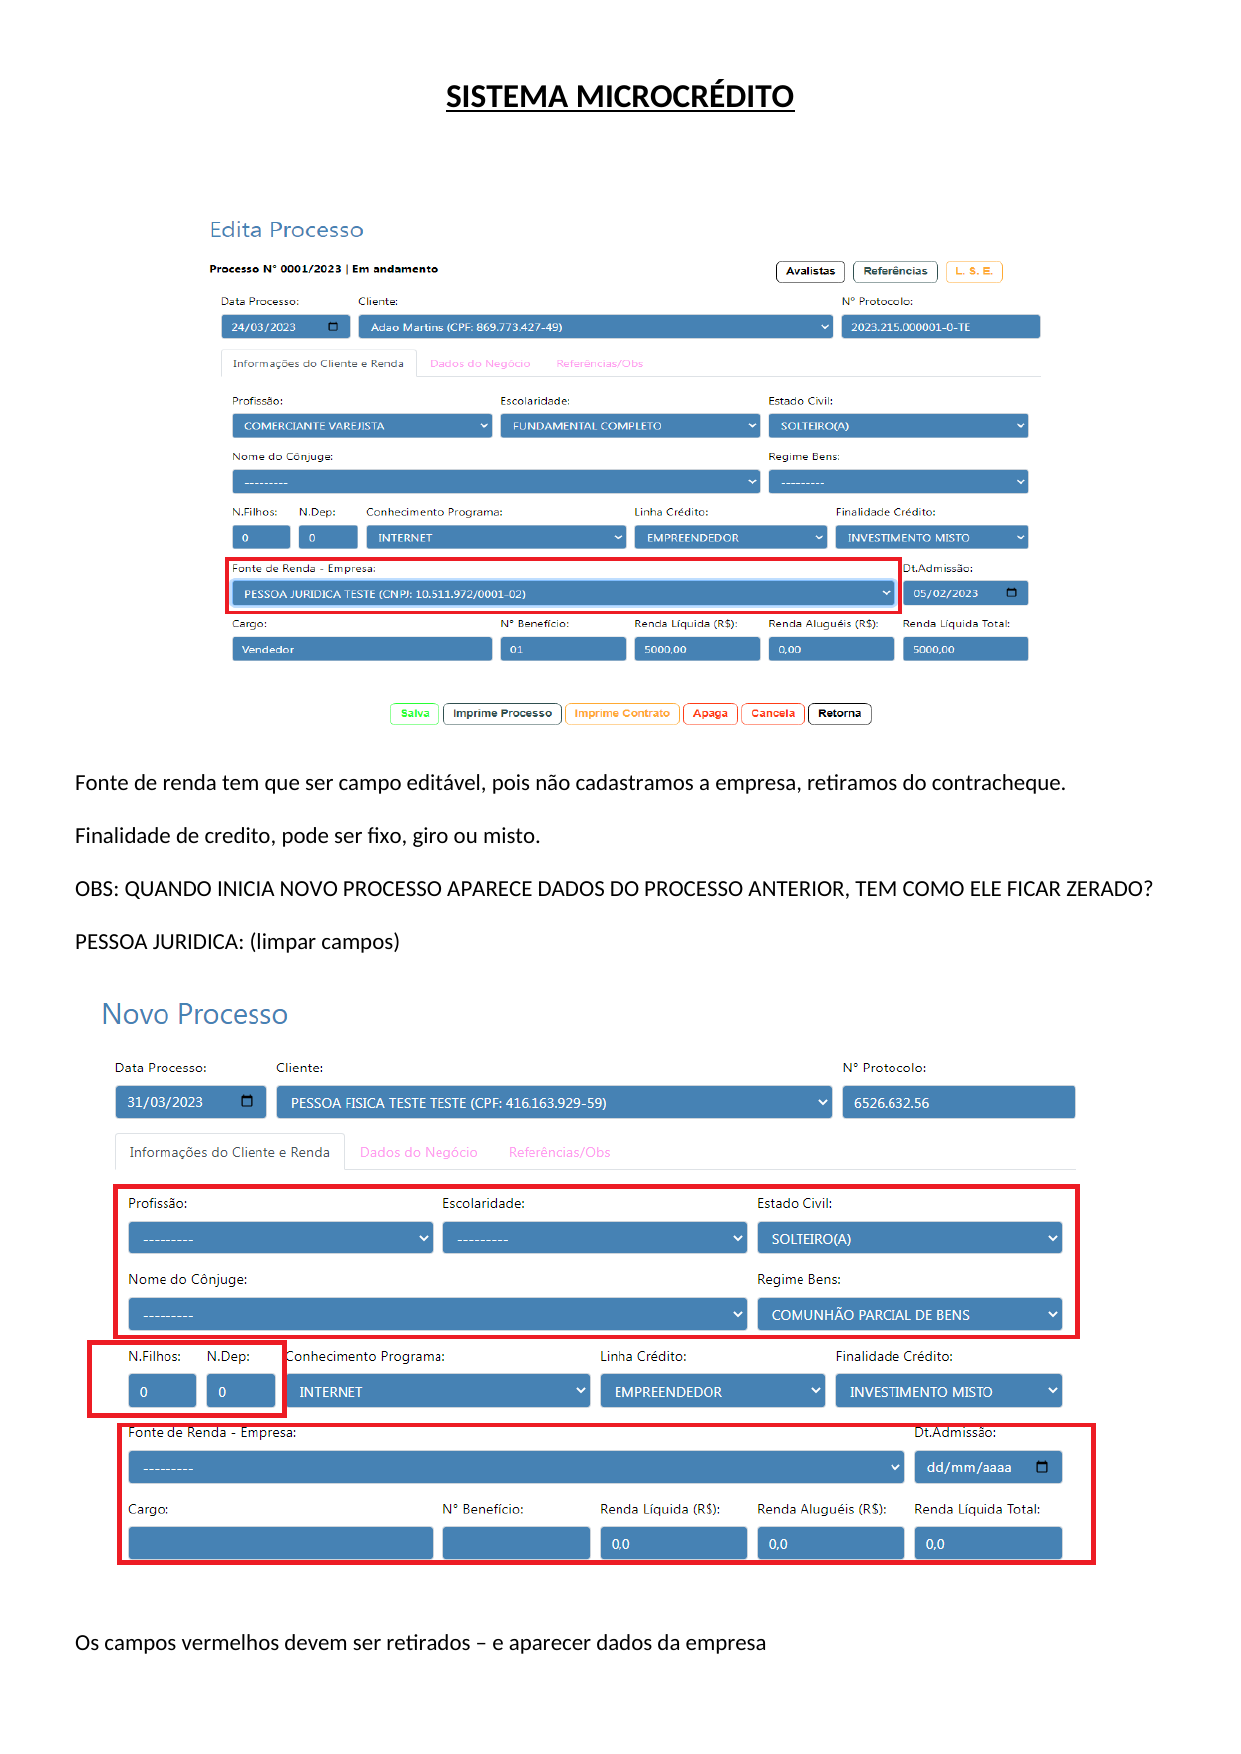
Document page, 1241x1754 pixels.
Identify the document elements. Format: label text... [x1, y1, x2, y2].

text SISTEMA MICROCRÉDITO [75, 75, 1165, 116]
text Os campos vermelhos devem ser retirados – e aparecer dados da empresa [75, 1628, 1165, 1656]
picture [185, 210, 1055, 743]
text PESSOA JURIDICA: (limpar campos) [75, 927, 1165, 955]
text OBS: QUANDO INICIA NOVO PROCESSO APARECE DADOS DO PROCESSO ANTERIOR, TEM COMO ELE FICAR ZERADO? [75, 874, 1165, 902]
text Fonte de renda tem que ser campo editável, pois não cadastramos a empresa, retiramos do contracheque. [75, 768, 1165, 796]
text Finalidade de credito, pode ser fixo, giro ou misto. [75, 821, 1165, 849]
picture [75, 980, 1165, 1603]
